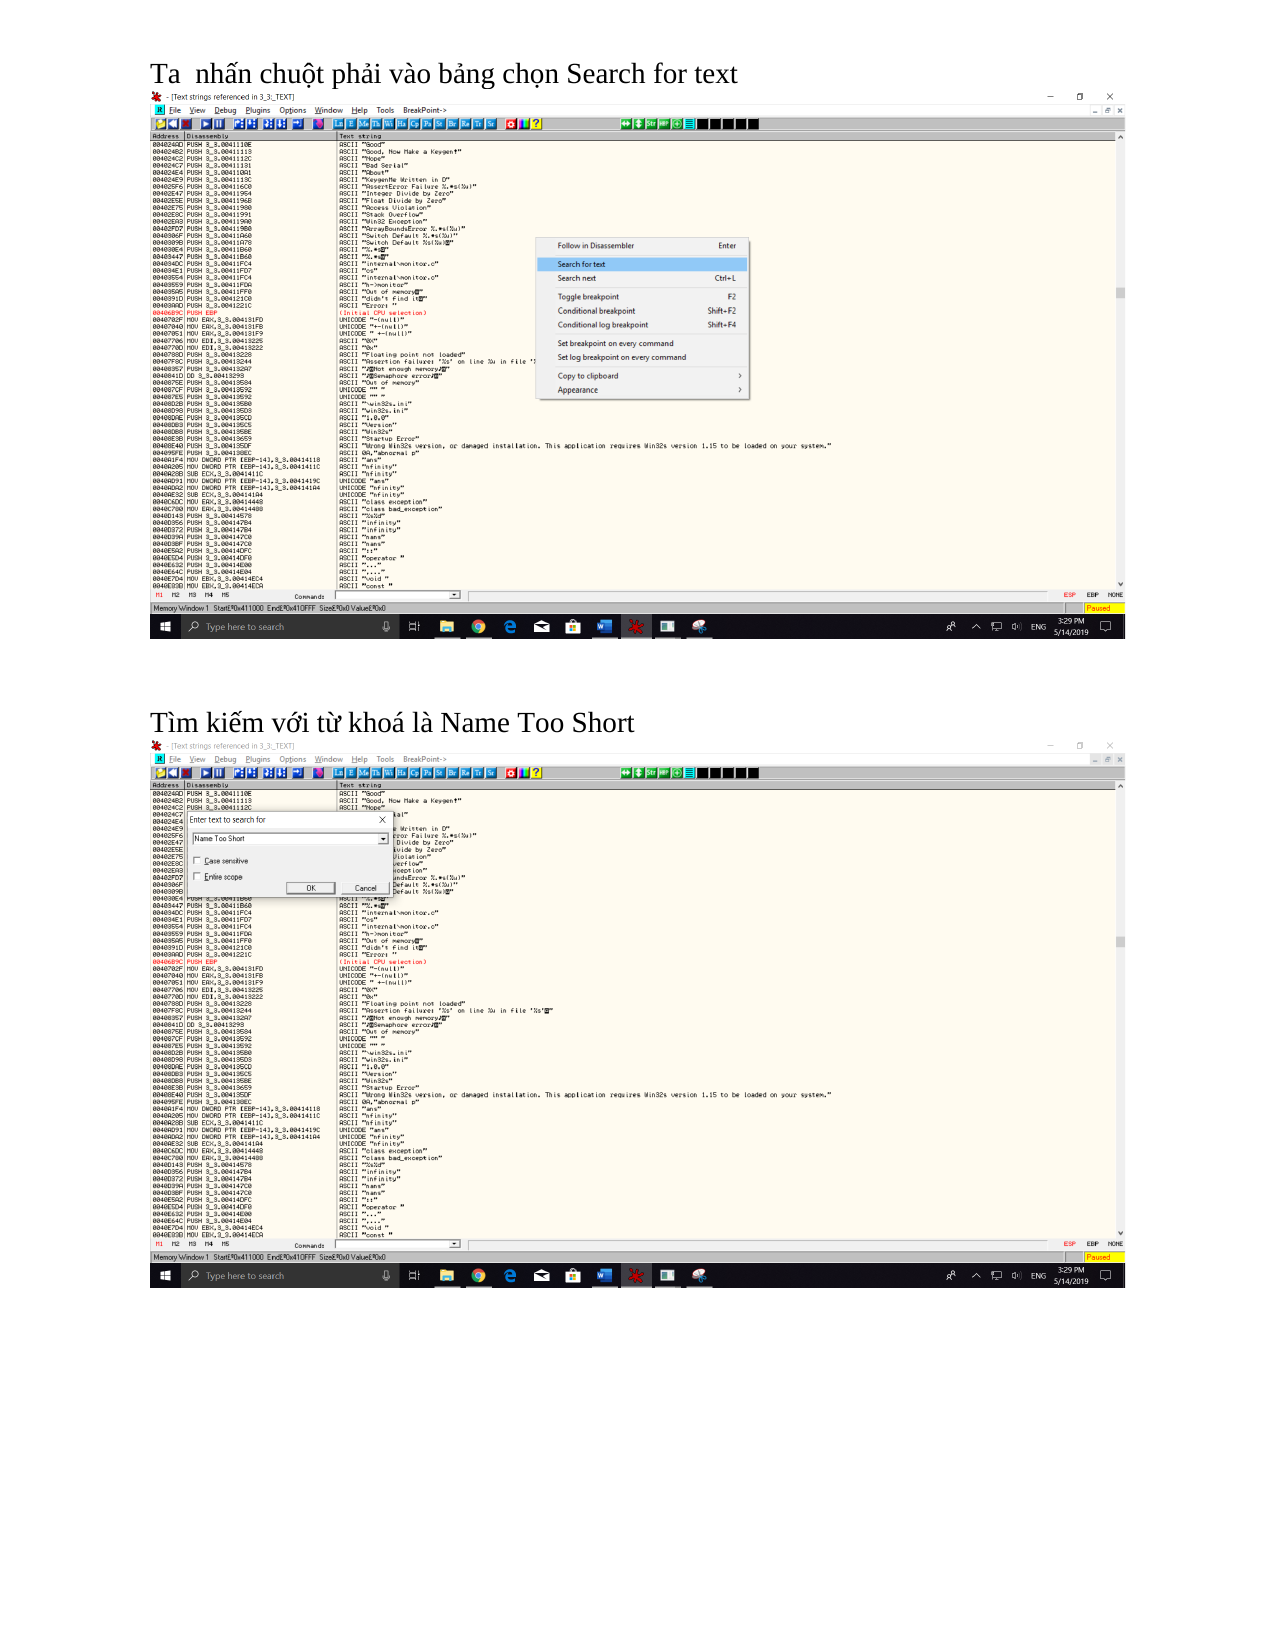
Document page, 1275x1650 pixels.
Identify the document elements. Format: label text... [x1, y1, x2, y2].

picture [150, 89, 1125, 639]
text Tìm kiếm với từ khoá là Name Too Short [150, 705, 1125, 738]
picture [150, 738, 1125, 1288]
text Ta nhấn chuột phải vào bảng chọn Search for text [150, 56, 1125, 89]
